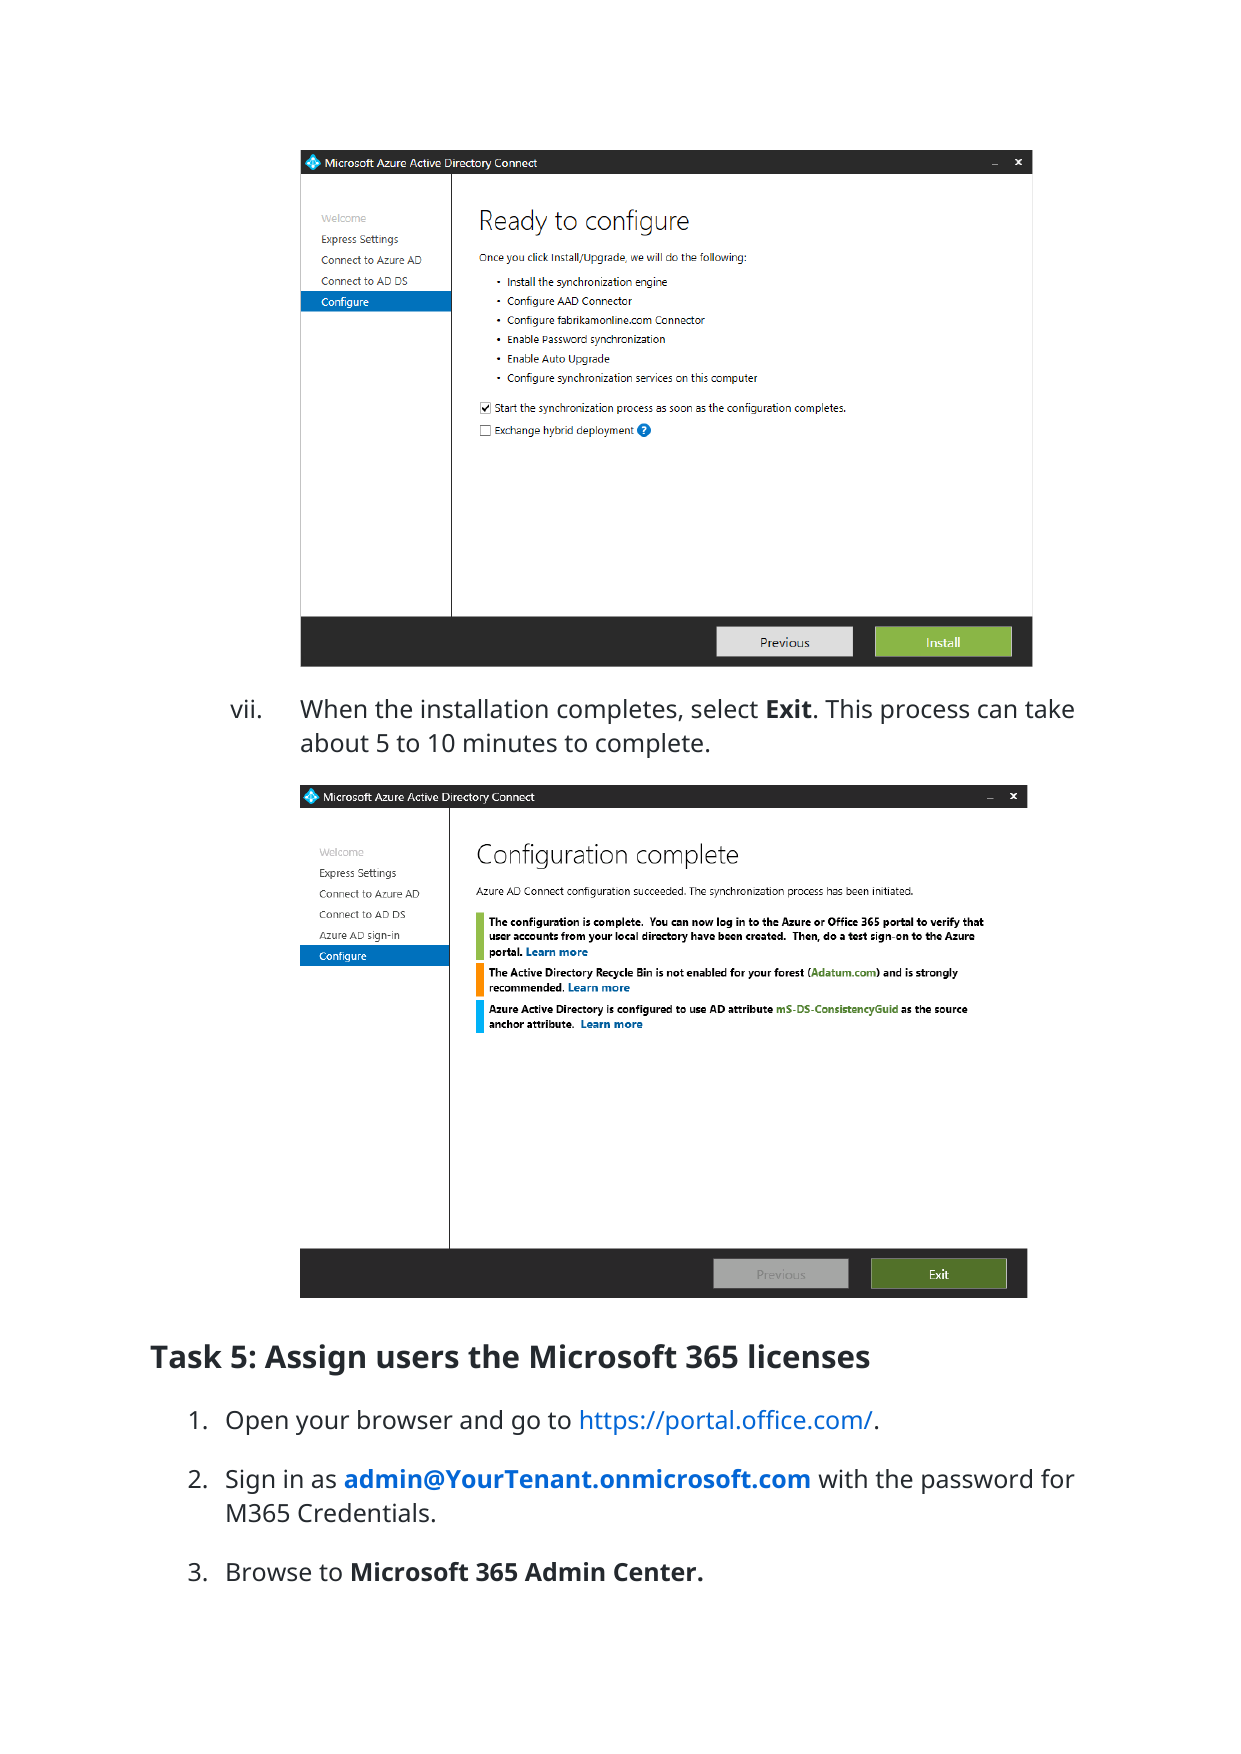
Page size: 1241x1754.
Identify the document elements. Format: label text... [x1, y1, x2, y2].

list Browse to Microsoft 365 Admin Center. [187, 1555, 1090, 1589]
list Sign in as admin@YourTenant.onmicrosoft.com with the password for M365 Credentials. [187, 1462, 1090, 1530]
picture [300, 150, 1033, 667]
text Task 5: Assign users the Microsoft 365 licenses [150, 1335, 1090, 1378]
picture [300, 785, 1028, 1298]
list When the installation completes, select Exit. This process can take about 5 to 10 minutes to complete. [262, 692, 1090, 760]
list Open your browser and go to https://portal.office.com/. [187, 1403, 1090, 1437]
